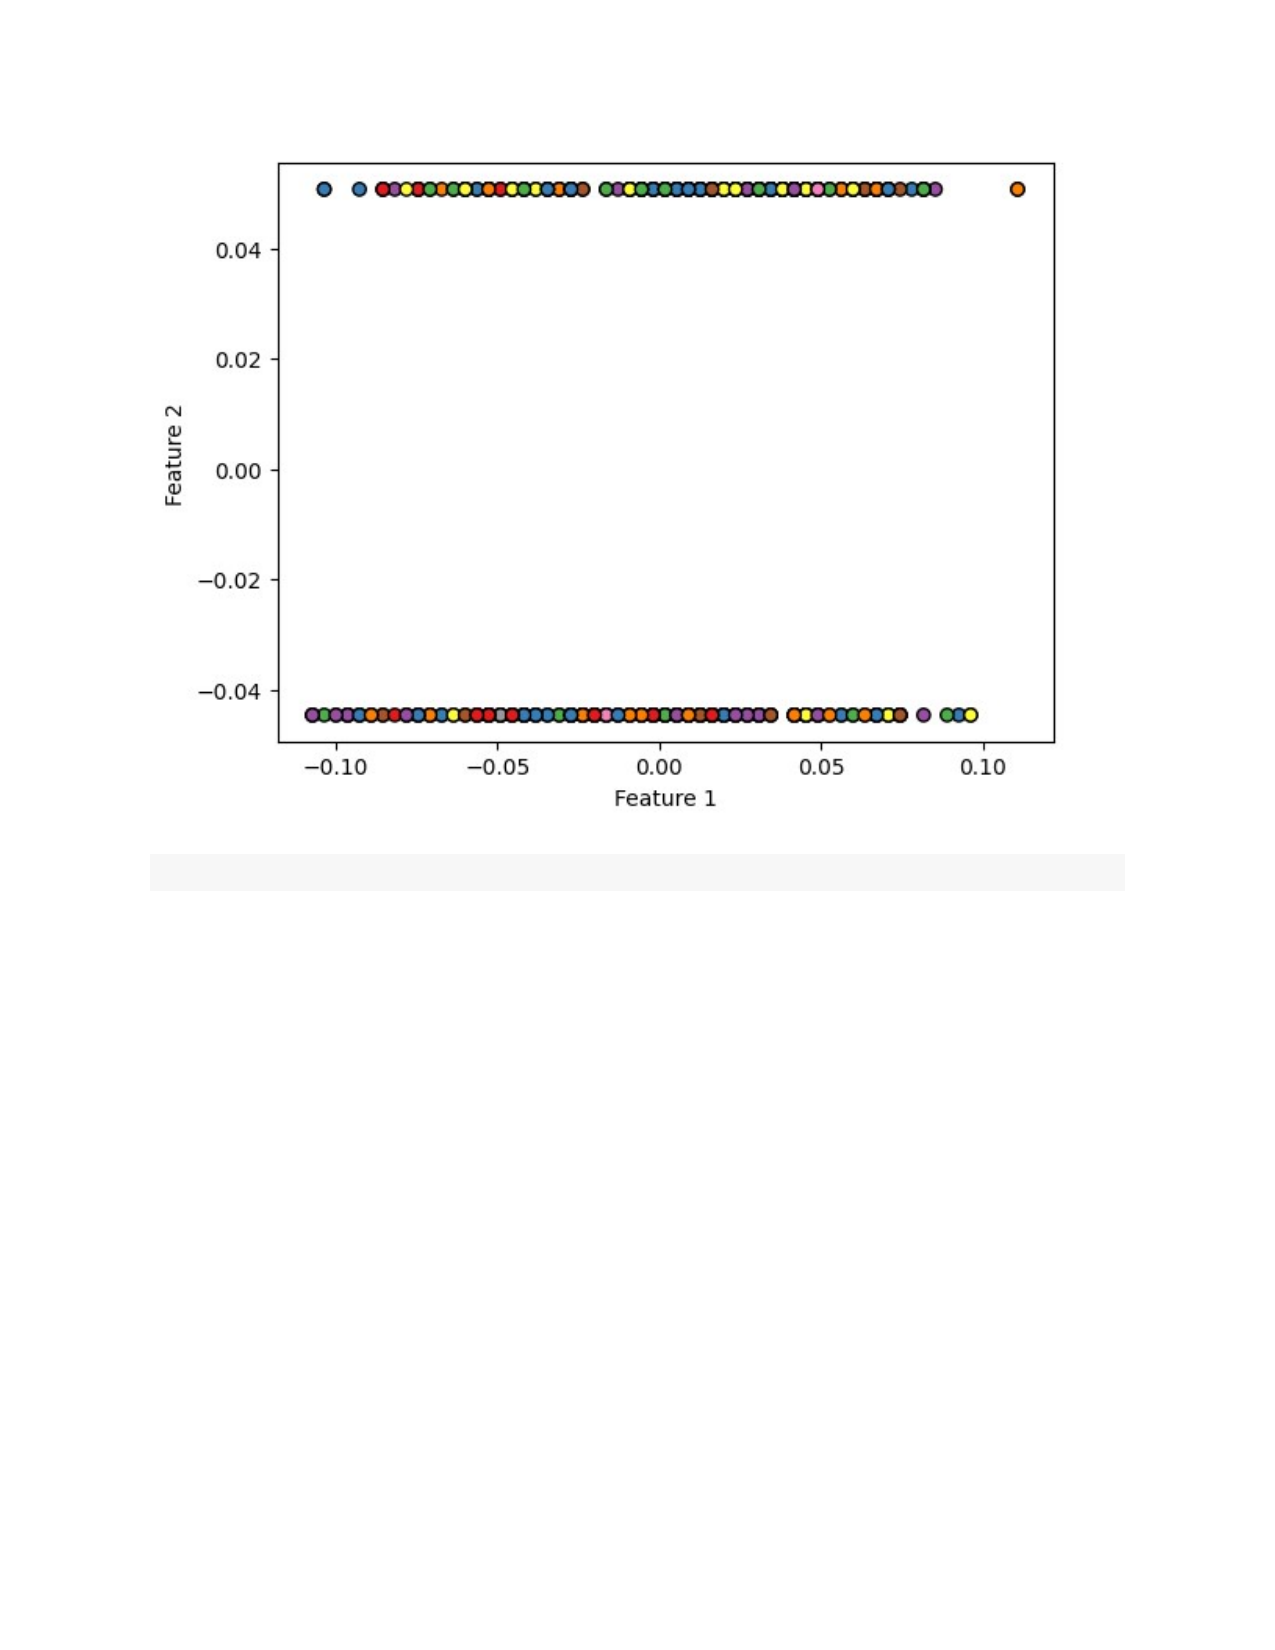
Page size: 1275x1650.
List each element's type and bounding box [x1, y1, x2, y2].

picture [150, 150, 1068, 825]
